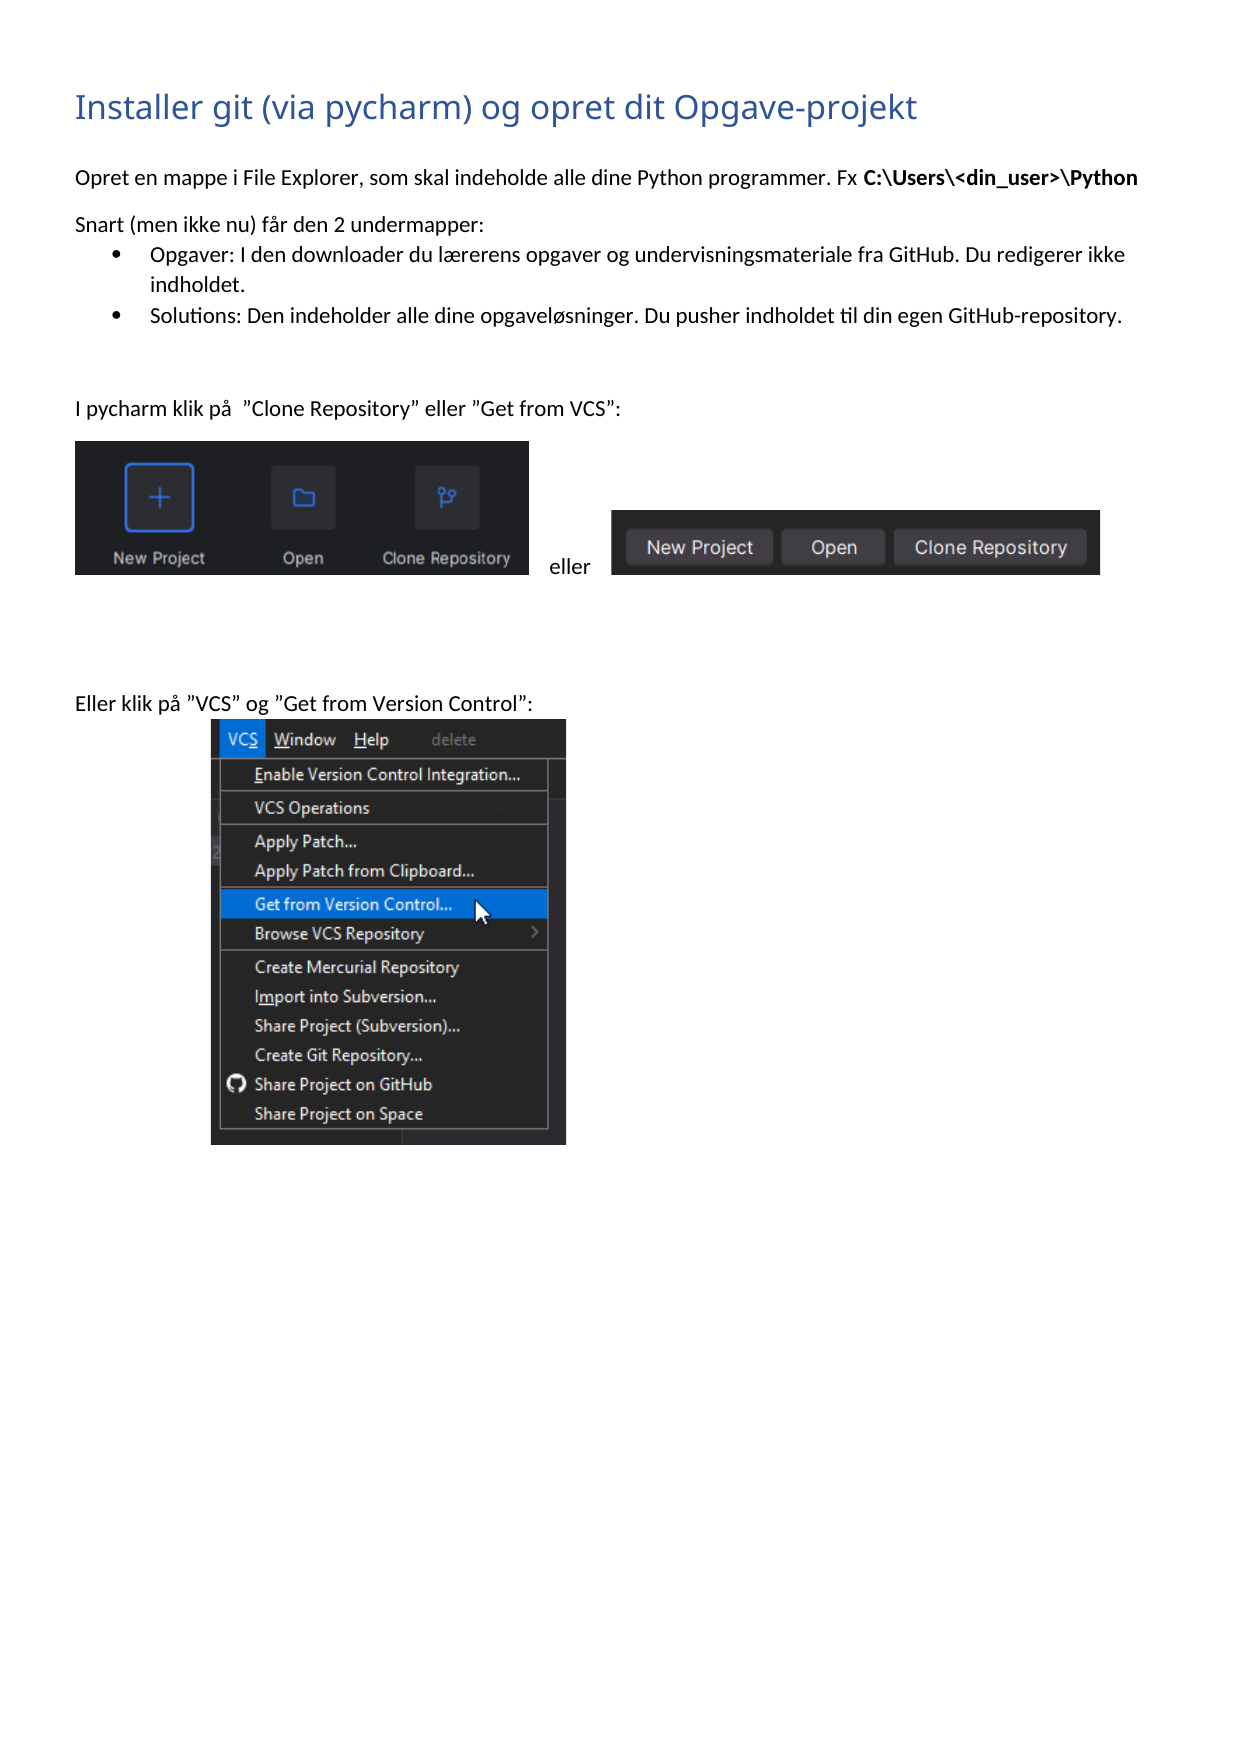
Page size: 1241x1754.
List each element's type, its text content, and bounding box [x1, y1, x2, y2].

picture [611, 510, 1101, 575]
picture [210, 719, 567, 1145]
subtitle Installer git (via pycharm) og opret dit Opgave-projekt [75, 84, 1165, 129]
text Eller klik på ”VCS” og ”Get from Version Control”: [75, 689, 1165, 718]
picture [75, 441, 529, 575]
text I pycharm klik på ”Clone Repository” eller ”Get from VCS”: [75, 394, 1165, 422]
list Solutions: Den indeholder alle dine opgaveløsninger. Du pusher indholdet til din egen GitHub-repository. [112, 301, 1165, 329]
text Opret en mappe i File Explorer, som skal indeholde alle dine Python programmer. Fx C:\Users\<din_user>\Python [75, 163, 1165, 191]
text Snart (men ikke nu) får den 2 undermapper: [75, 210, 1165, 238]
list Opgaver: I den downloader du lærerens opgaver og undervisningsmateriale fra GitHub. Du redigerer ikke indholdet. [112, 240, 1165, 298]
